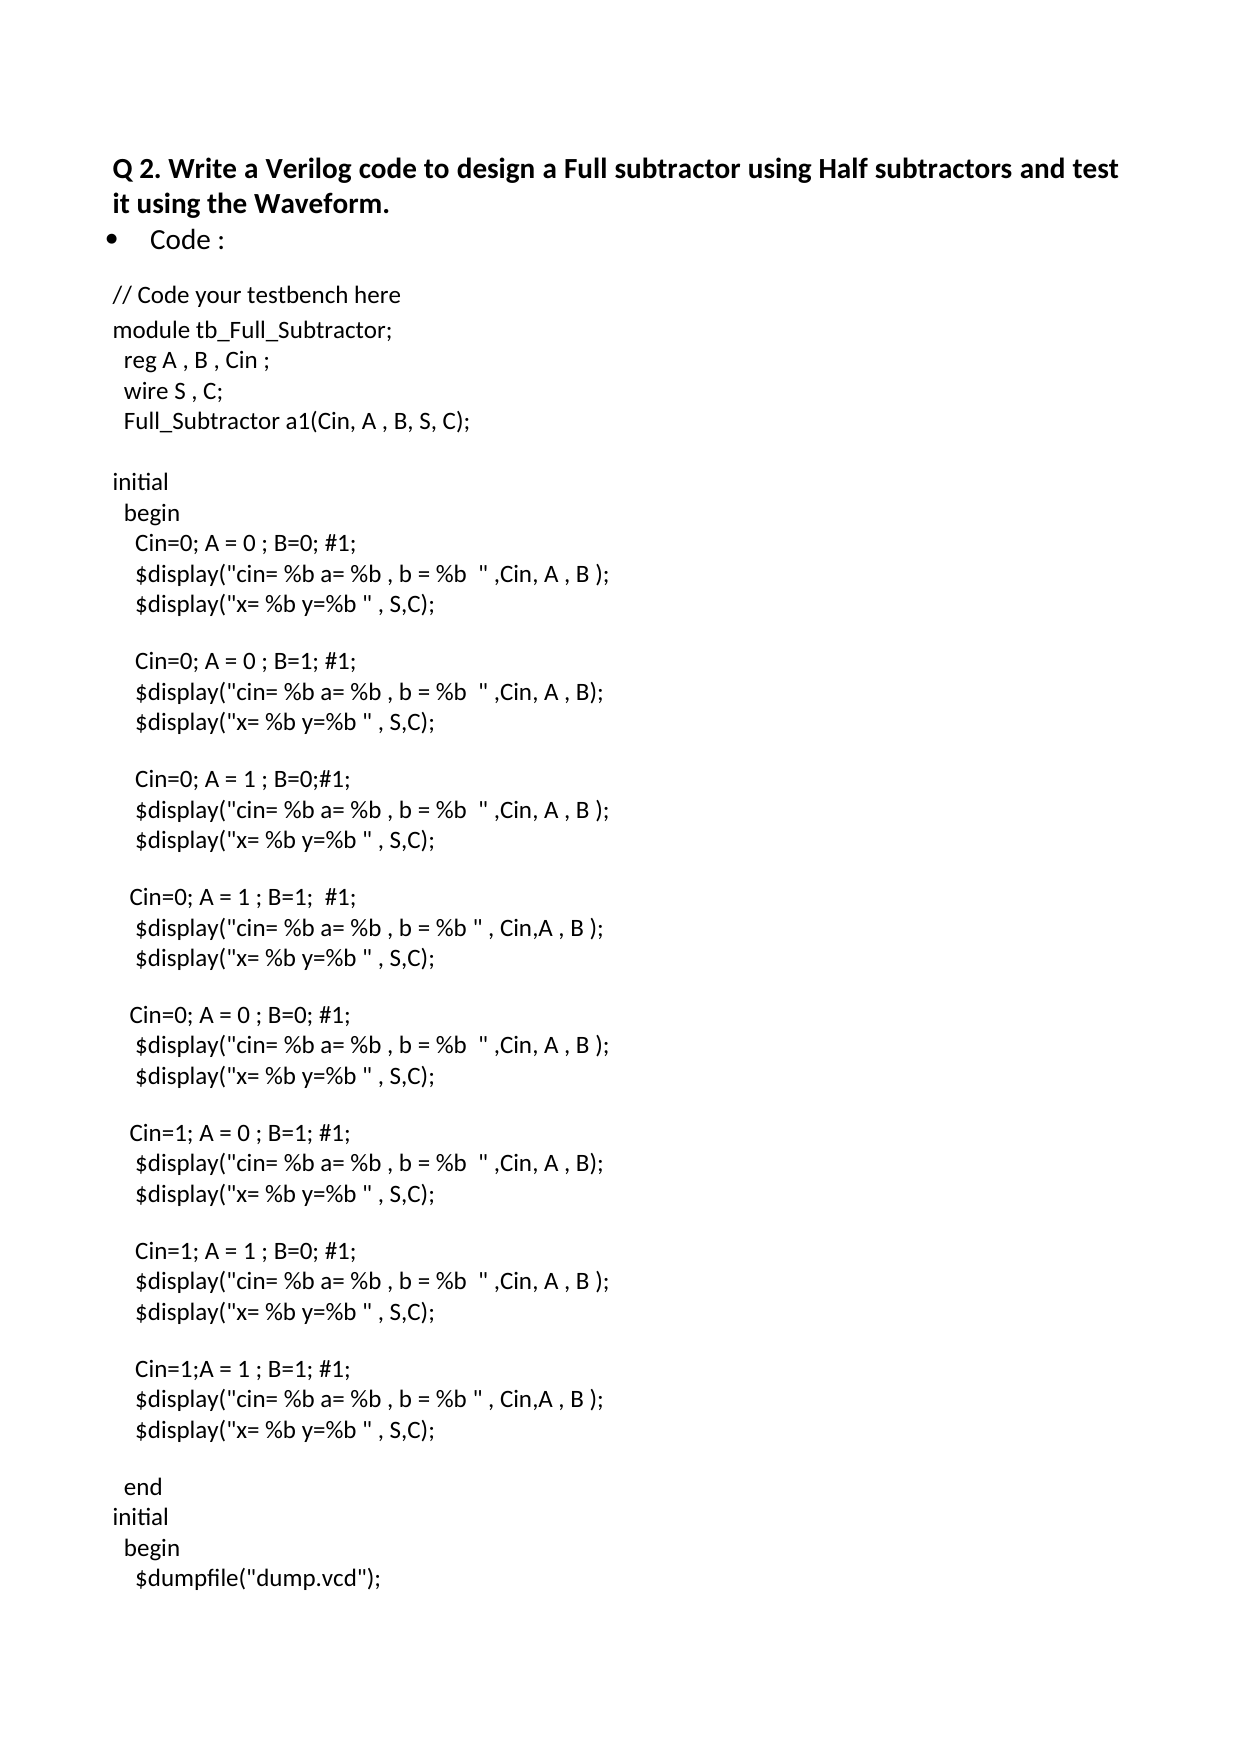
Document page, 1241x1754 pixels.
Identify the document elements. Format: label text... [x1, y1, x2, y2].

text $display("x= %b y=%b " , S,C); [112, 706, 1128, 737]
text initial [112, 1501, 1128, 1532]
text $display("cin= %b a= %b , b = %b " ,Cin, A , B ); [112, 1030, 1128, 1060]
text $display("cin= %b a= %b , b = %b " ,Cin, A , B ); [112, 558, 1128, 588]
text $display("x= %b y=%b " , S,C); [112, 588, 1128, 619]
text module tb_Full_Subtractor; [112, 314, 1128, 344]
text Cin=0; A = 1 ; B=0;#1; [112, 763, 1128, 794]
text Cin=1; A = 1 ; B=0; #1; [112, 1235, 1128, 1266]
text $display("cin= %b a= %b , b = %b " ,Cin, A , B ); [112, 794, 1128, 824]
text Cin=1; A = 0 ; B=1; #1; [112, 1117, 1128, 1148]
text $display("cin= %b a= %b , b = %b " ,Cin, A , B); [112, 1148, 1128, 1178]
text $display("cin= %b a= %b , b = %b " ,Cin, A , B ); [112, 1266, 1128, 1296]
text end [112, 1471, 1128, 1501]
text reg A , B , Cin ; [112, 344, 1128, 375]
text // Code your testbench here [112, 279, 1022, 309]
text Cin=1;A = 1 ; B=1; #1; [112, 1353, 1128, 1383]
text $display("x= %b y=%b " , S,C); [112, 1296, 1128, 1327]
text Cin=0; A = 0 ; B=1; #1; [112, 645, 1128, 676]
text Cin=0; A = 0 ; B=0; #1; [112, 527, 1128, 558]
text Cin=0; A = 0 ; B=0; #1; [112, 999, 1128, 1030]
text initial [112, 466, 1128, 497]
text Cin=0; A = 1 ; B=1; #1; [112, 881, 1128, 912]
text begin [112, 1532, 1128, 1562]
text Q 2. Write a Verilog code to design a Full subtractor using Half subtractors and test it using the Waveform. [112, 150, 1128, 221]
text $display("cin= %b a= %b , b = %b " , Cin,A , B ); [112, 1383, 1128, 1414]
text $display("cin= %b a= %b , b = %b " , Cin,A , B ); [112, 912, 1128, 942]
text $display("x= %b y=%b " , S,C); [112, 1060, 1128, 1091]
list Code : [112, 221, 1128, 257]
text wire S , C; [112, 375, 1128, 405]
text $display("x= %b y=%b " , S,C); [112, 1178, 1128, 1209]
text $display("x= %b y=%b " , S,C); [112, 942, 1128, 973]
text $display("x= %b y=%b " , S,C); [112, 1414, 1128, 1444]
text Full_Subtractor a1(Cin, A , B, S, C); [112, 405, 1128, 436]
text $display("cin= %b a= %b , b = %b " ,Cin, A , B); [112, 676, 1128, 706]
text $dumpfile("dump.vcd"); [112, 1562, 1128, 1593]
text $display("x= %b y=%b " , S,C); [112, 824, 1128, 855]
text begin [112, 497, 1128, 527]
